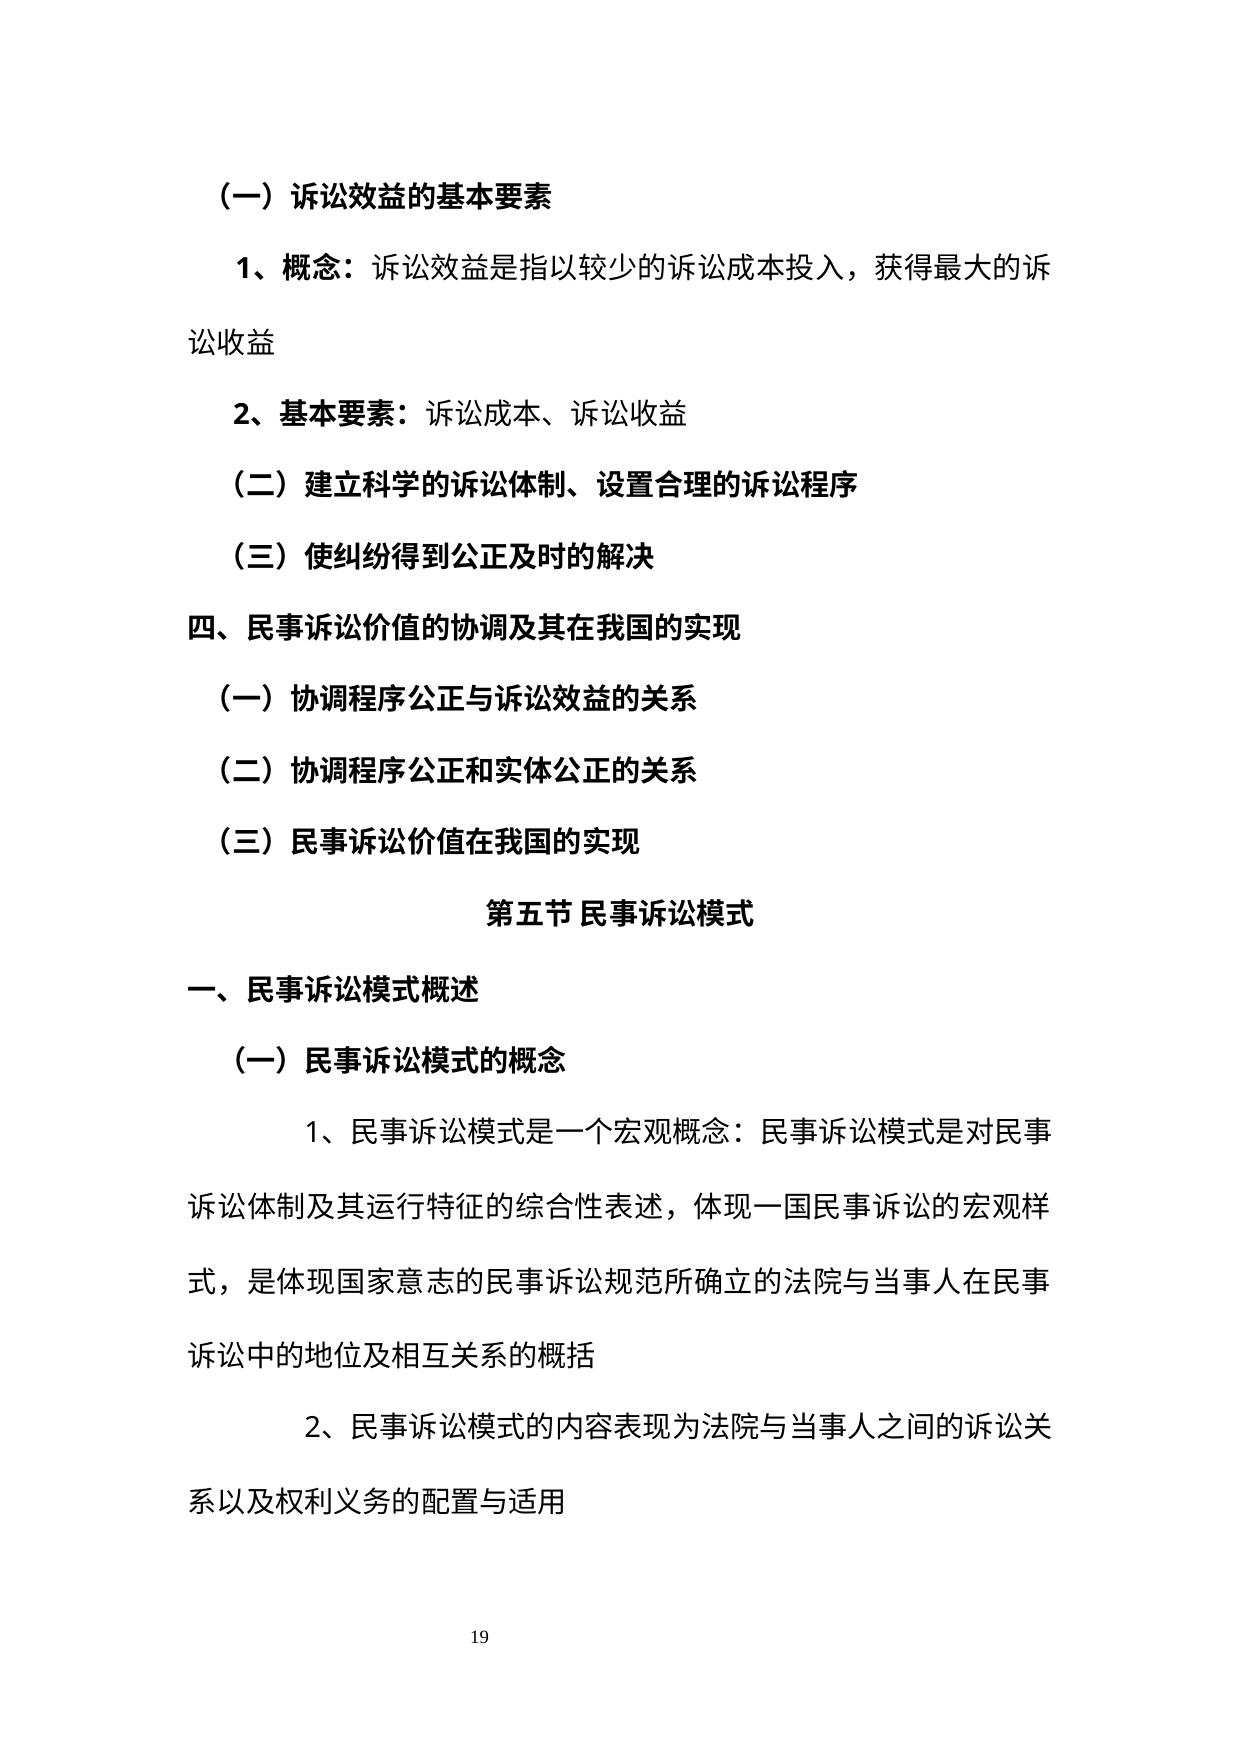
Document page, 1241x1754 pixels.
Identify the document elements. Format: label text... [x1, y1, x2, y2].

text 四、民事诉讼价值的协调及其在我国的实现 [187, 593, 1053, 658]
text 2、民事诉讼模式的内容表现为法院与当事人之间的诉讼关系以及权利义务的配置与适用 [187, 1393, 1053, 1532]
text 1、概念：诉讼效益是指以较少的诉讼成本投入，获得最大的诉讼收益 [187, 233, 1053, 373]
text （一）诉讼效益的基本要素 [187, 162, 1053, 227]
text 2、基本要素：诉讼成本、诉讼收益 [187, 379, 1053, 444]
text 一、民事诉讼模式概述 [187, 955, 1053, 1020]
text （二）协调程序公正和实体公正的关系 [187, 736, 1053, 801]
text （一）协调程序公正与诉讼效益的关系 [187, 664, 1053, 729]
text （二）建立科学的诉讼体制、设置合理的诉讼程序 [217, 451, 1053, 516]
text （一）民事诉讼模式的概念 [187, 1026, 1053, 1091]
text 1、民事诉讼模式是一个宏观概念：民事诉讼模式是对民事诉讼体制及其运行特征的综合性表述，体现一国民事诉讼的宏观样式，是体现国家意志的民事诉讼规范所确立的法院与当事人在民事诉讼中的地位及相互关系的概括 [187, 1097, 1053, 1387]
subtitle 第五节 民事诉讼模式 [187, 879, 1053, 944]
text （三）使纠纷得到公正及时的解决 [217, 522, 1053, 587]
text （三）民事诉讼价值在我国的实现 [187, 807, 1053, 872]
